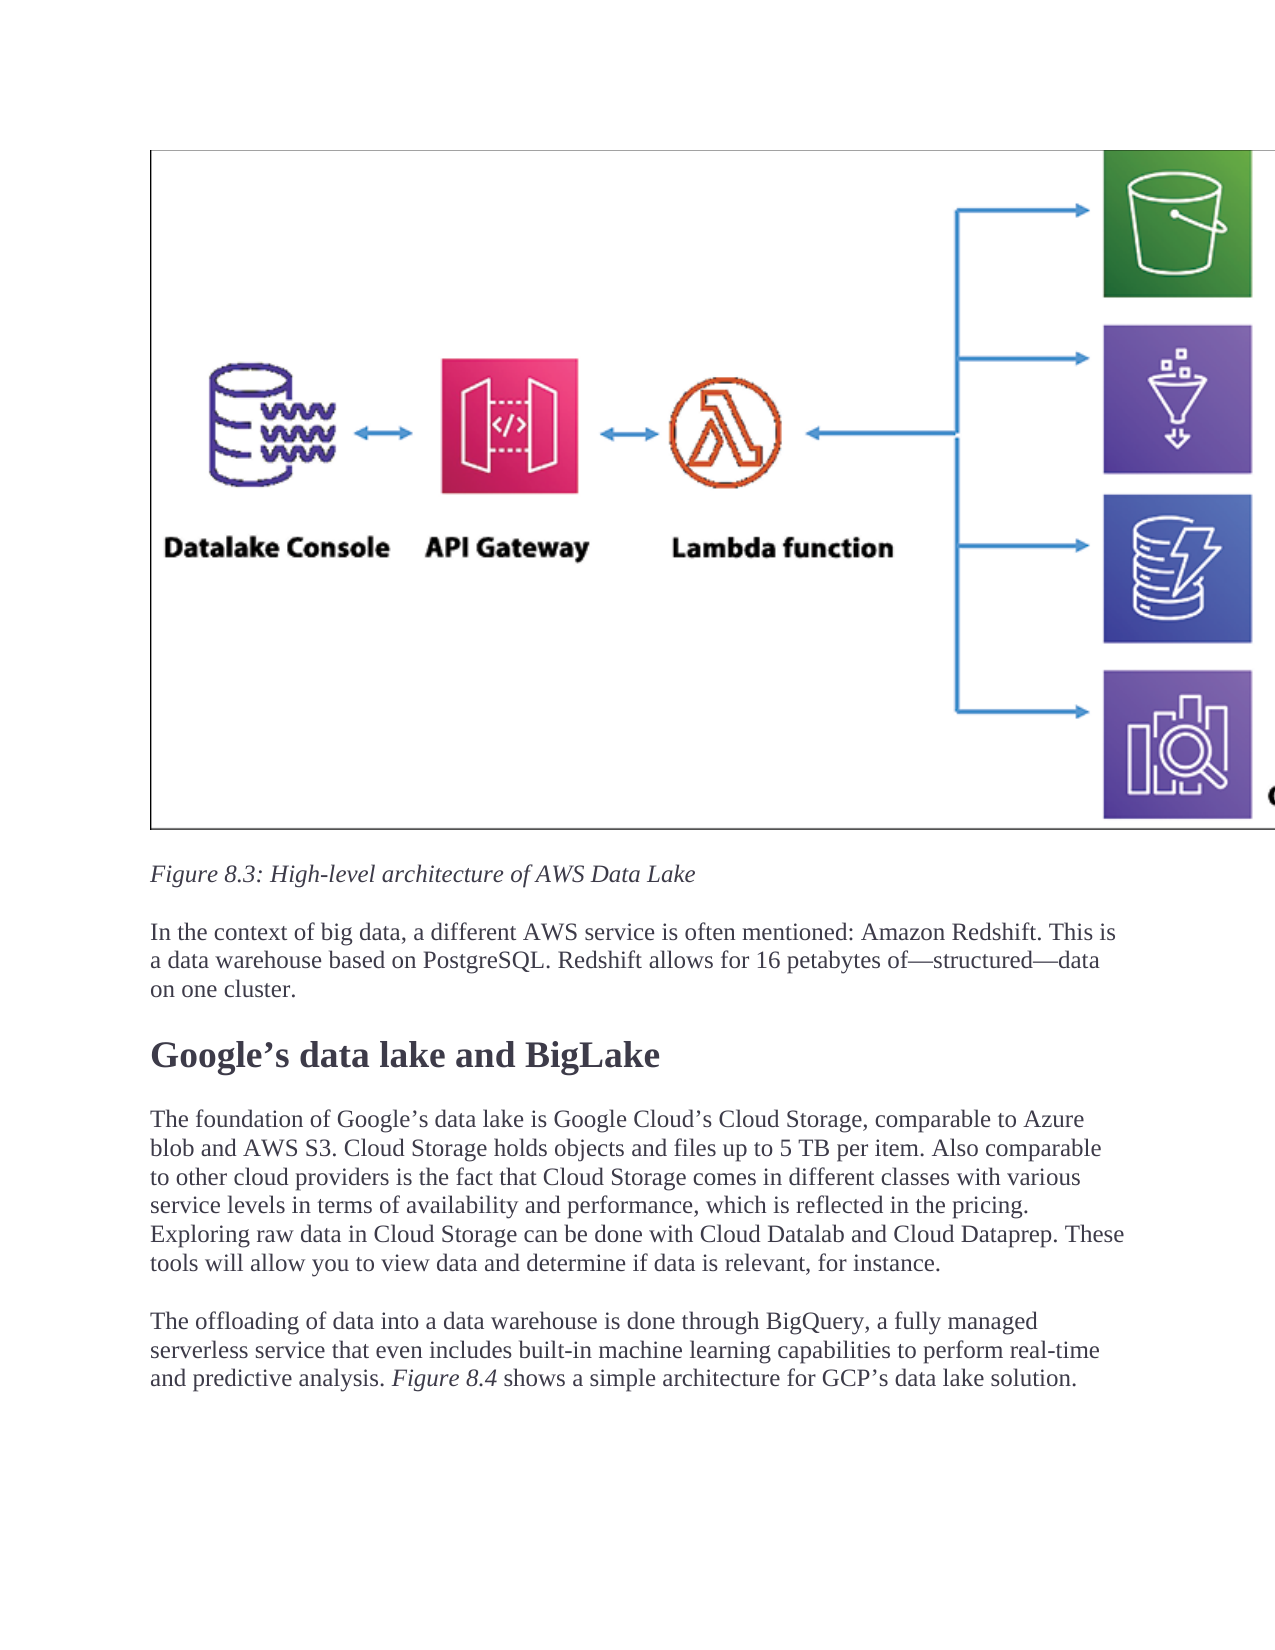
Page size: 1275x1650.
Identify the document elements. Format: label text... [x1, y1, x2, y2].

text The foundation of Google’s data lake is Google Cloud’s Cloud Storage, comparable to Azure blob and AWS S3. Cloud Storage holds objects and files up to 5 TB per item. Also comparable to other cloud providers is the fact that Cloud Storage comes in different classes with various service levels in terms of availability and performance, which is reflected in the pricing. Exploring raw data in Cloud Storage can be done with Cloud Datalab and Cloud Dataprep. These tools will allow you to view data and determine if data is relevant, for instance. [150, 1104, 1125, 1277]
text Google’s data lake and BigLake [150, 1032, 1125, 1075]
picture [150, 150, 1275, 830]
text Figure 8.3: High-level architecture of AWS Data Lake [150, 859, 1125, 887]
text In the context of big data, a different AWS service is often mentioned: Amazon Redshift. This is a data warehouse based on PostgreSQL. Redshift allows for 16 petabytes of—structured—data on one cluster. [150, 917, 1125, 1003]
text The offloading of data into a data warehouse is done through BigQuery, a fully managed serverless service that even includes built-in machine learning capabilities to perform real-time and predictive analysis. Figure 8.4 shows a simple architecture for GCP’s data lake solution. [150, 1306, 1125, 1392]
